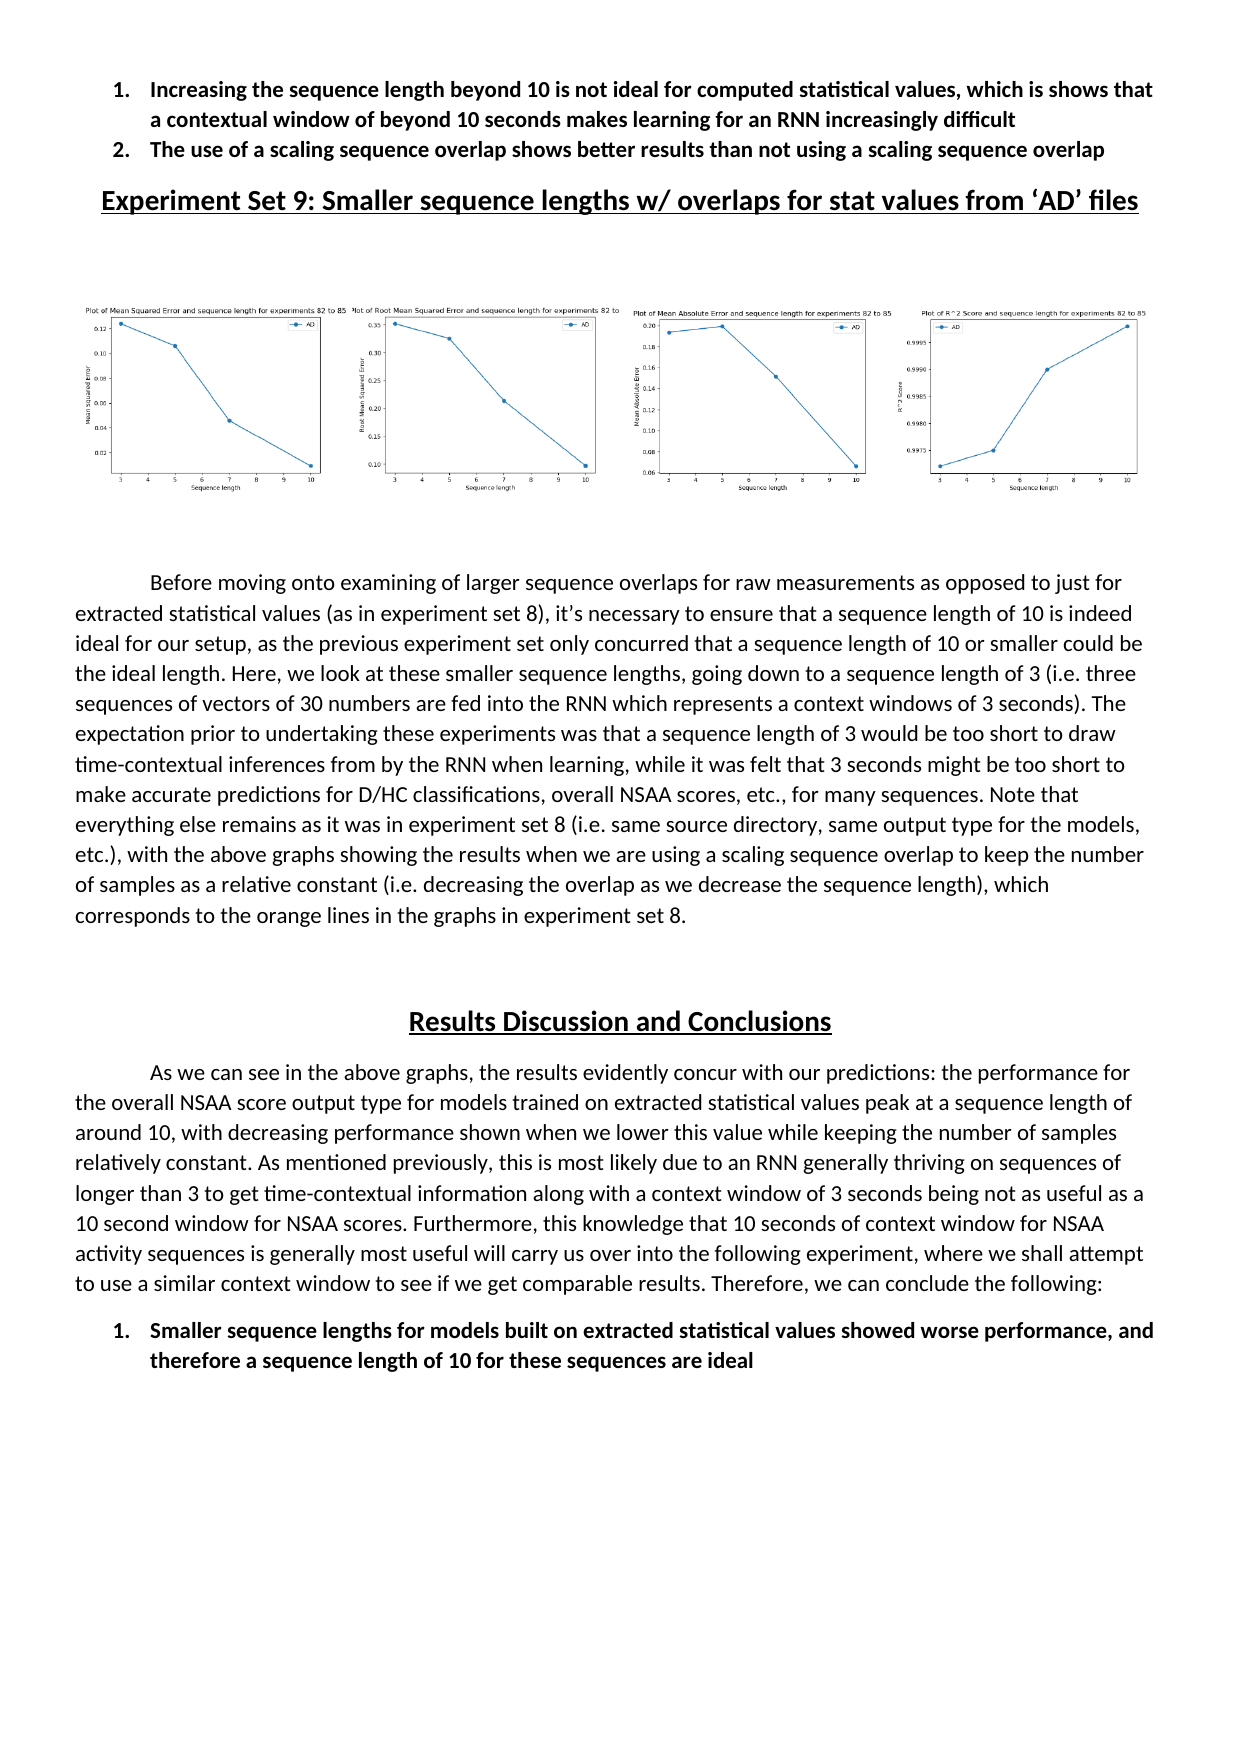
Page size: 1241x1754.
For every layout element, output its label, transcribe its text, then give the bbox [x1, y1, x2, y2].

picture [626, 295, 892, 495]
picture [77, 292, 347, 495]
list The use of a scaling sequence overlap shows better results than not using a scaling sequence overlap [112, 135, 1165, 163]
text Experiment Set 9: Smaller sequence lengths w/ overlaps for stat values from ‘AD’ files [75, 182, 1165, 218]
list Smaller sequence lengths for models built on extracted statistical values showed worse performance, and therefore a sequence length of 10 for these sequences are ideal [112, 1316, 1165, 1374]
picture [897, 295, 1163, 495]
text Results Discussion and Conclusions [75, 1003, 1165, 1038]
text As we can see in the above graphs, the results evidently concur with our predictions: the performance for the overall NSAA score output type for models trained on extracted statistical values peak at a sequence length of around 10, with decreasing performance shown when we lower this value while keeping the number of samples relatively constant. As mentioned previously, this is most likely due to an RNN generally thriving on sequences of longer than 3 to get time-contextual information along with a context window of 3 seconds being not as useful as a 10 second window for NSAA scores. Furthermore, this knowledge that 10 seconds of context window for NSAA activity sequences is generally most useful will carry us over into the following experiment, where we shall attempt to use a similar context window to see if we get comparable results. Therefore, we can conclude the following: [75, 1058, 1165, 1297]
list Increasing the sequence length beyond 10 is not ideal for computed statistical values, which is shows that a contextual window of beyond 10 seconds makes learning for an RNN increasingly difficult [112, 75, 1165, 133]
picture [352, 292, 622, 495]
text Before moving onto examining of larger sequence overlaps for raw measurements as opposed to just for extracted statistical values (as in experiment set 8), it’s necessary to ensure that a sequence length of 10 is indeed ideal for our setup, as the previous experiment set only concurred that a sequence length of 10 or smaller could be the ideal length. Here, we look at these smaller sequence lengths, going down to a sequence length of 3 (i.e. three sequences of vectors of 30 numbers are fed into the RNN which represents a context windows of 3 seconds). The expectation prior to undertaking these experiments was that a sequence length of 3 would be too short to draw time-contextual inferences from by the RNN when learning, while it was felt that 3 seconds might be too short to make accurate predictions for D/HC classifications, overall NSAA scores, etc., for many sequences. Note that everything else remains as it was in experiment set 8 (i.e. same source directory, same output type for the models, etc.), with the above graphs showing the results when we are using a scaling sequence overlap to keep the number of samples as a relative constant (i.e. decreasing the overlap as we decrease the sequence length), which corresponds to the orange lines in the graphs in experiment set 8. [75, 568, 1165, 929]
